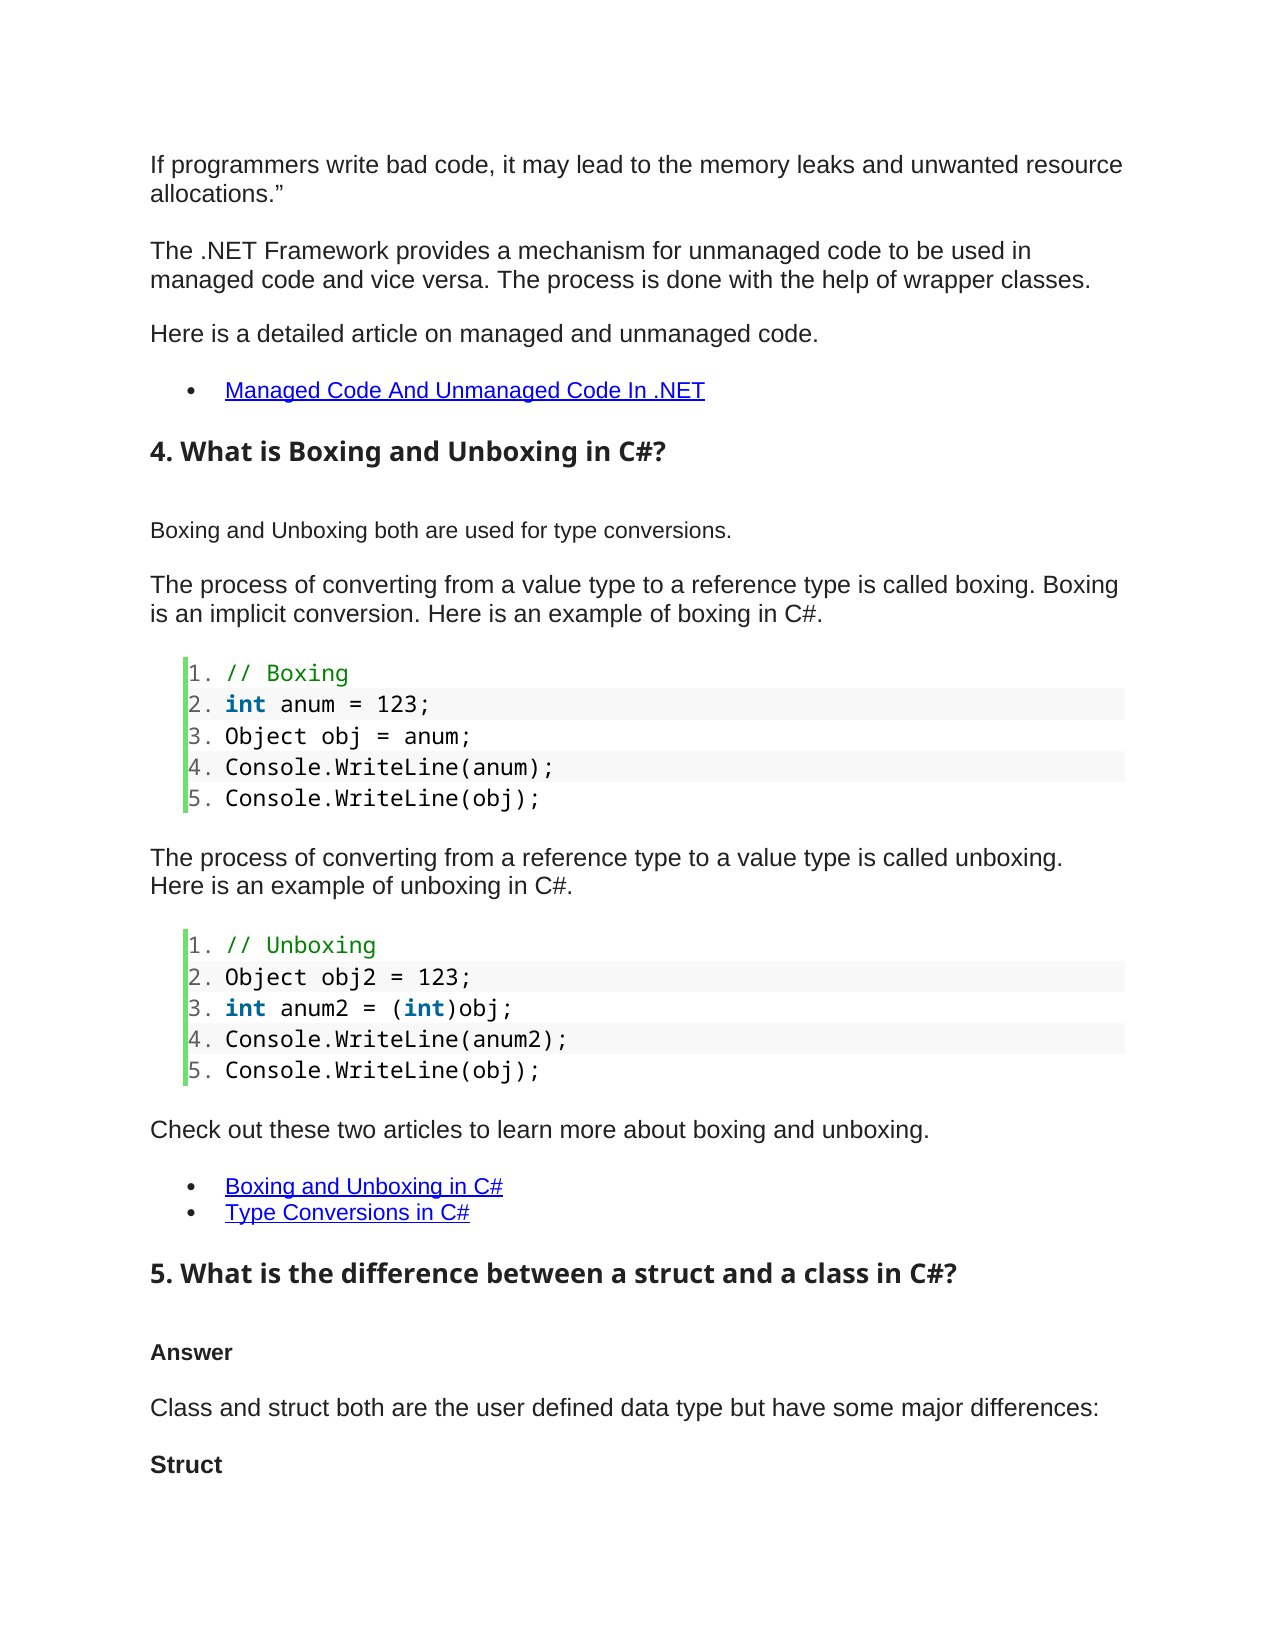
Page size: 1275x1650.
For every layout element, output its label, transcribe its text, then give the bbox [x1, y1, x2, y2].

list Object obj = anum; [188, 720, 1125, 751]
list int anum = 123; [188, 688, 1125, 720]
subtitle 5. What is the difference between a struct and a class in C#? [150, 1254, 1125, 1291]
list int anum2 = (int)obj; [188, 992, 1125, 1023]
list // Boxing [188, 657, 1125, 688]
text The process of converting from a reference type to a value type is called unboxing. Here is an example of unboxing in C#. [150, 843, 1125, 900]
list Object obj2 = 123; [188, 961, 1125, 992]
text Check out these two articles to learn more about boxing and unboxing. [150, 1115, 1125, 1143]
list Boxing and Unboxing in C# [187, 1173, 1125, 1199]
list Console.WriteLine(obj); [188, 1054, 1125, 1086]
text Here is a detailed article on managed and unmanaged code. [150, 319, 1125, 347]
text Boxing and Unboxing both are used for type conversions. [150, 517, 1125, 543]
list Console.WriteLine(anum); [188, 751, 1125, 782]
text Class and struct both are the user defined data type but have some major differences: Struct [150, 1393, 1125, 1479]
subtitle 4. What is Boxing and Unboxing in C#? [150, 432, 1125, 469]
text The process of converting from a value type to a reference type is called boxing. Boxing is an implicit conversion. Here is an example of boxing in C#. [150, 571, 1125, 628]
list Console.WriteLine(obj); [188, 782, 1125, 813]
text Answer [150, 1339, 1125, 1366]
list // Unboxing [188, 929, 1125, 961]
list Type Conversions in C# [187, 1199, 1125, 1225]
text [150, 150, 1125, 294]
list Console.WriteLine(anum2); [188, 1023, 1125, 1054]
list Managed Code And Unmanaged Code In .NET [187, 377, 1125, 403]
